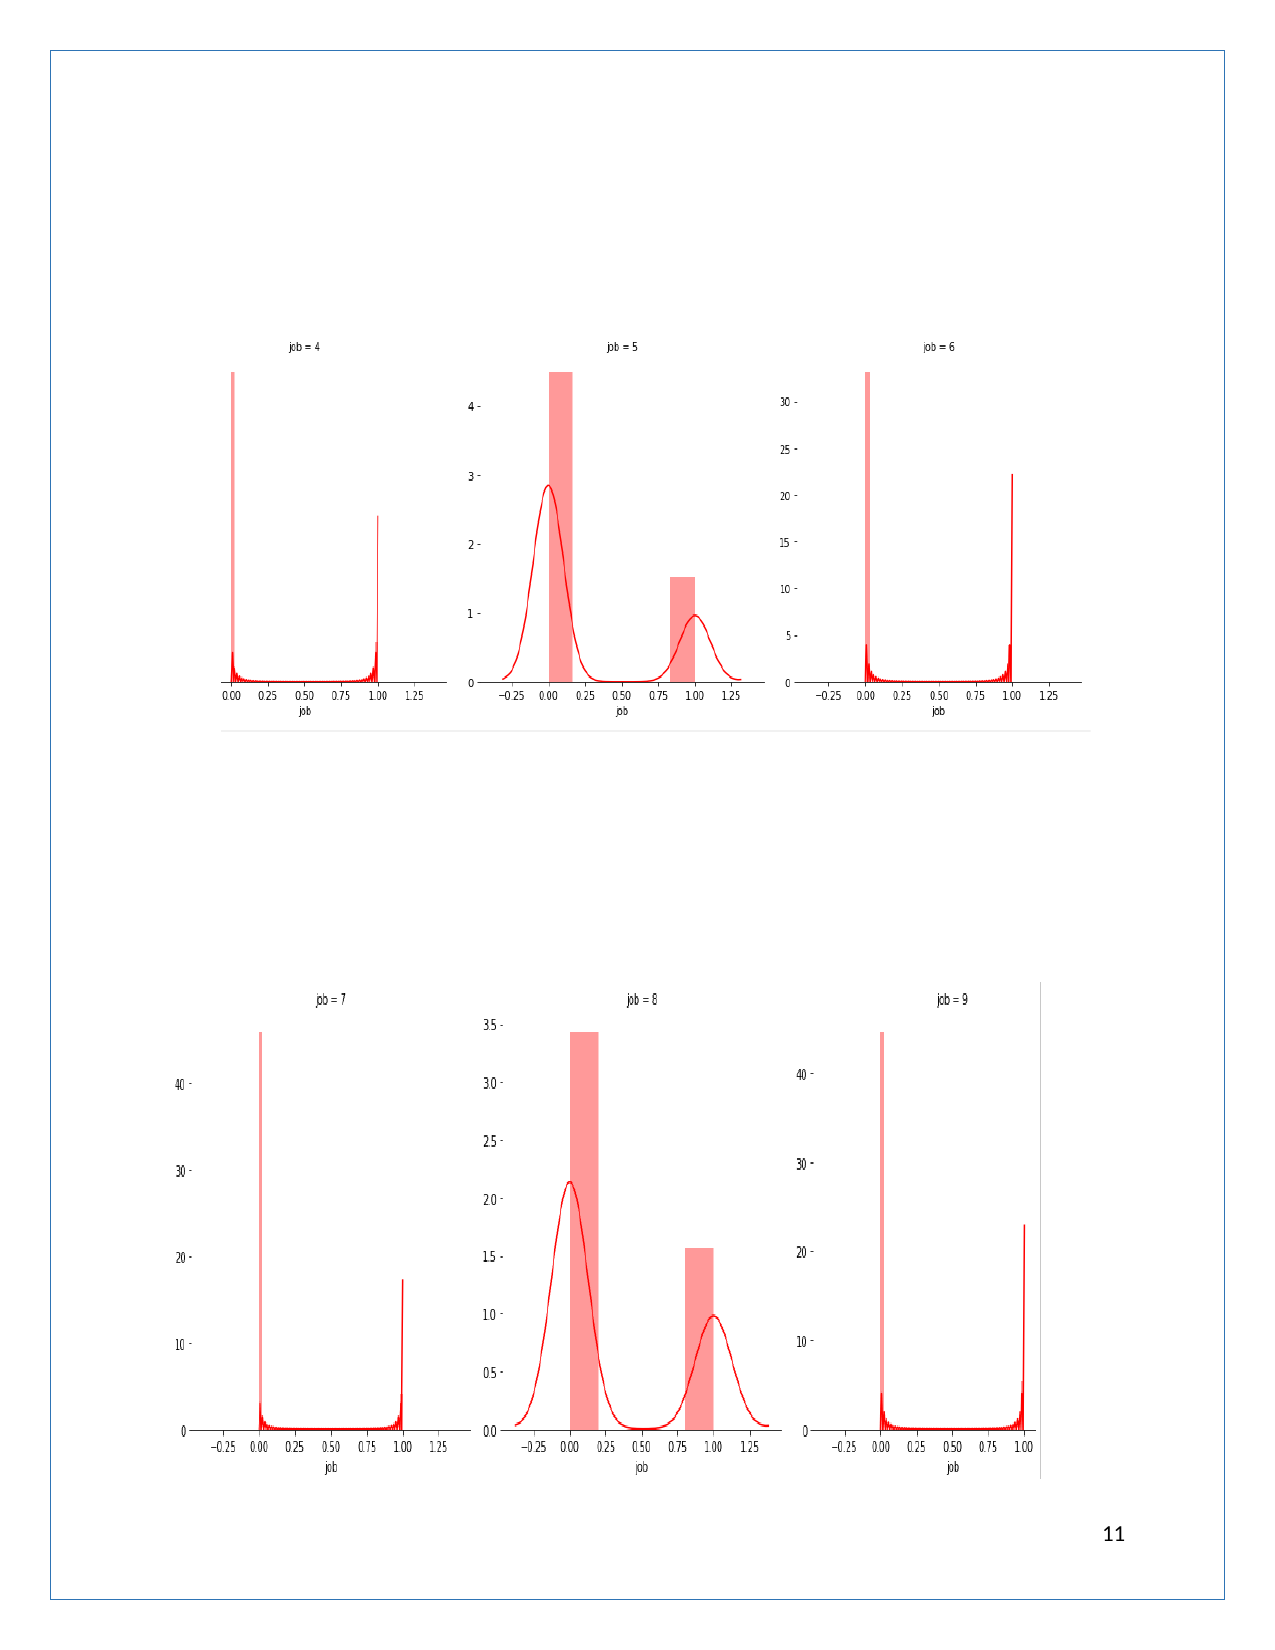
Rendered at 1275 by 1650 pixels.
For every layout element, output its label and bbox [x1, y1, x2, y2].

picture [150, 324, 1091, 732]
picture [150, 982, 1041, 1479]
